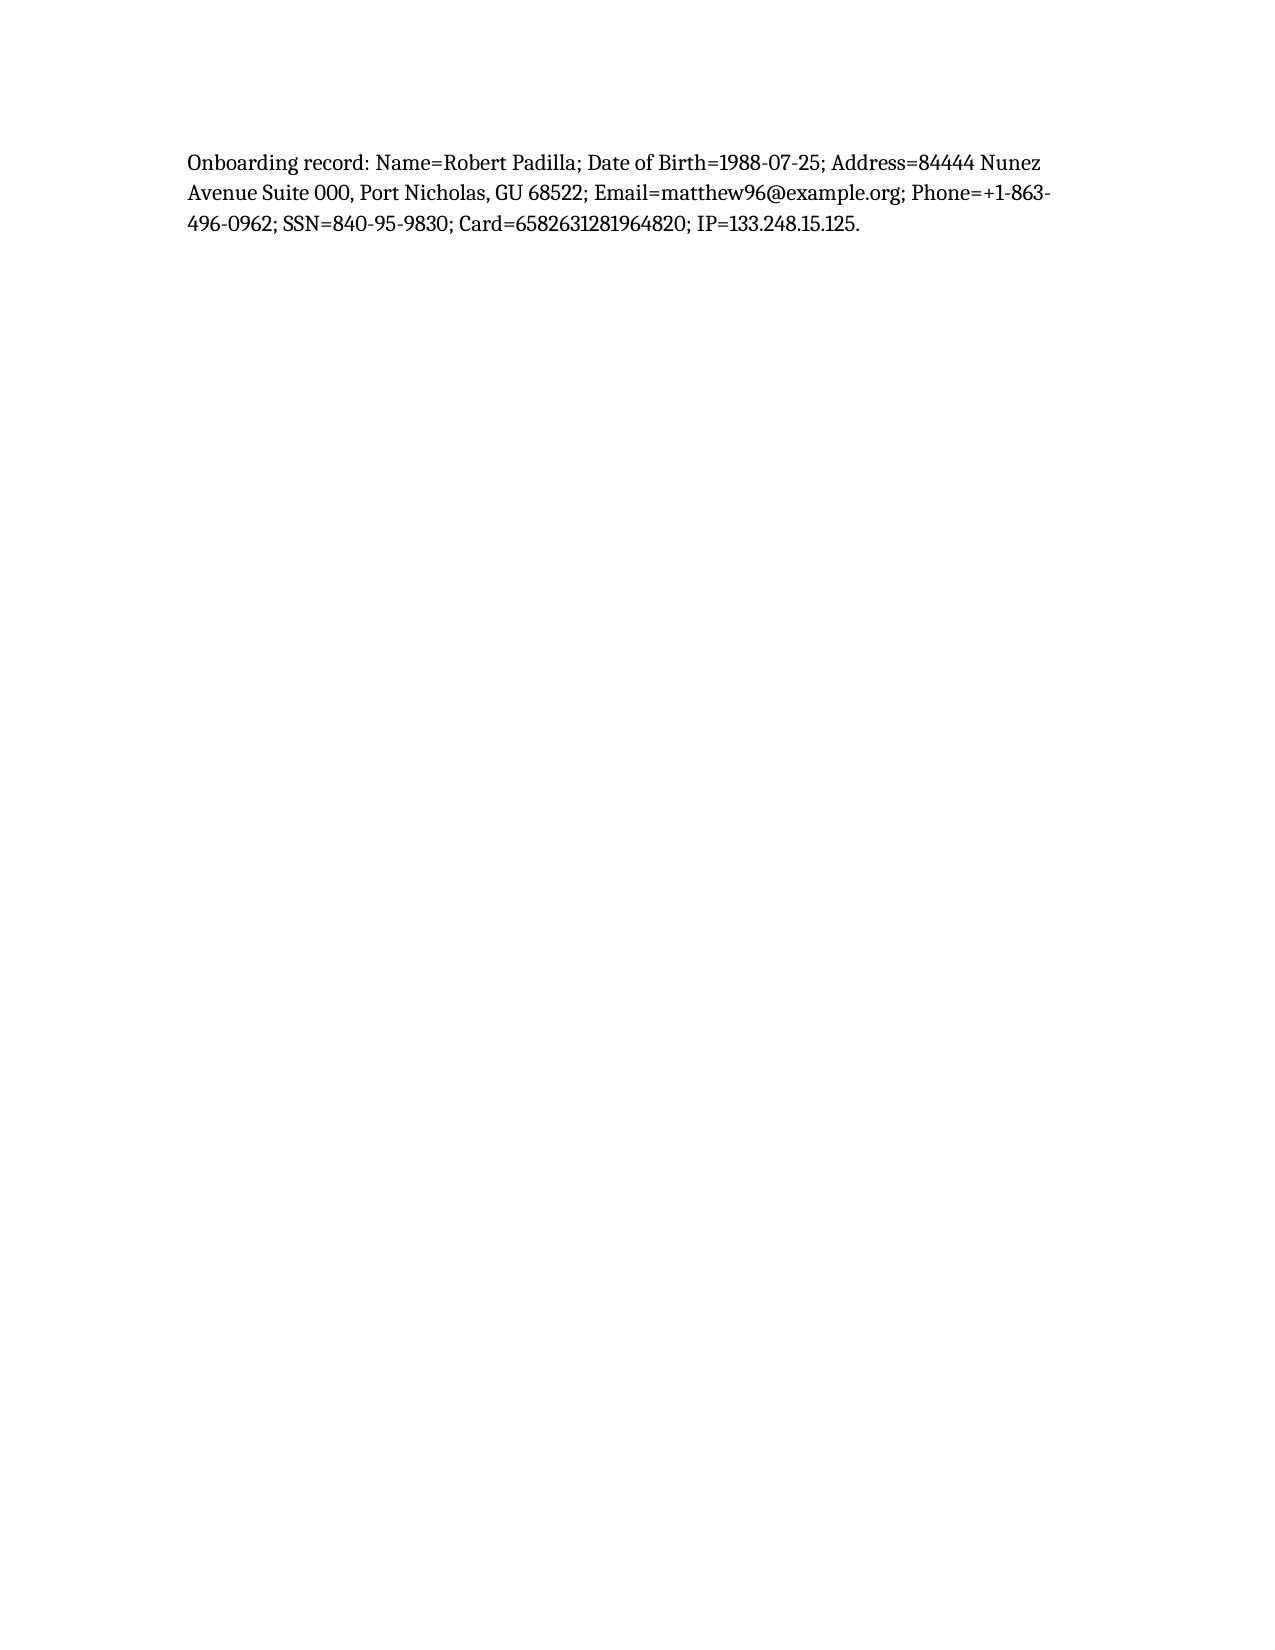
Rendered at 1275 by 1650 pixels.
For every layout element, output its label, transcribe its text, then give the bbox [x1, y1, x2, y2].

text Onboarding record: Name=Robert Padilla; Date of Birth=1988-07-25; Address=84444 Nunez Avenue Suite 000, Port Nicholas, GU 68522; Email=matthew96@example.org; Phone=+1-863-496-0962; SSN=840-95-9830; Card=6582631281964820; IP=133.248.15.125. [187, 150, 1087, 237]
